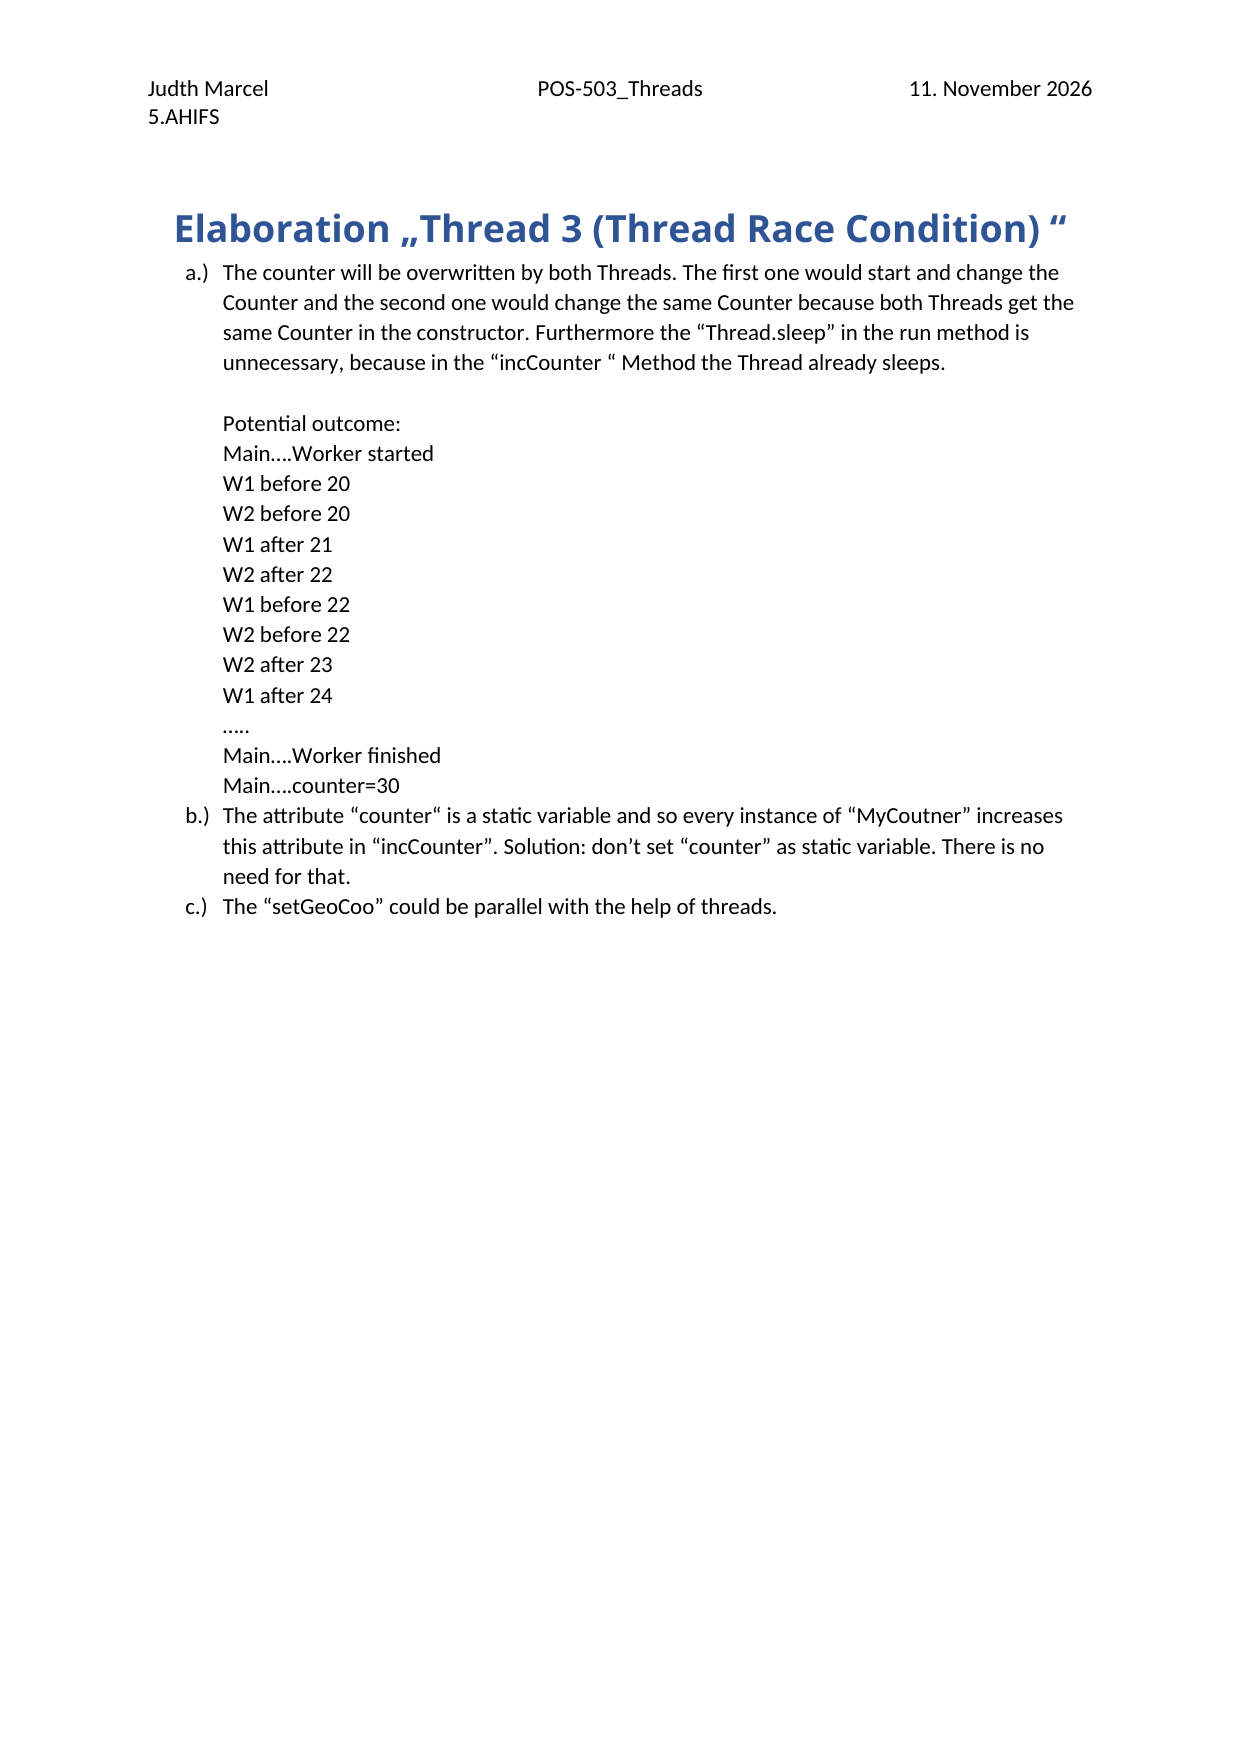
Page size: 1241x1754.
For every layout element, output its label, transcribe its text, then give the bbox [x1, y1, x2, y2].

list W1 before 20 [223, 469, 1093, 497]
list Main….Worker started [223, 439, 1093, 467]
list The counter will be overwritten by both Threads. The first one would start and change the Counter and the second one would change the same Counter because both Threads get the same Counter in the constructor. Furthermore the “Thread.sleep” in the run method is unnecessary, because in the “incCounter “ Method the Thread already sleeps. [185, 258, 1093, 377]
list W1 before 22 [223, 590, 1093, 618]
list ….. [223, 711, 1093, 739]
list Potential outcome: [223, 409, 1093, 437]
list W2 after 22 [223, 560, 1093, 588]
list W2 before 22 [223, 620, 1093, 648]
list Main….Worker finished [223, 741, 1093, 769]
list W1 after 21 [223, 530, 1093, 558]
list The attribute “counter“ is a static variable and so every instance of “MyCoutner” increases this attribute in “incCounter”. Solution: don’t set “counter” as static variable. There is no need for that. [185, 802, 1093, 890]
list W2 after 23 [223, 651, 1093, 679]
list The “setGeoCoo” could be parallel with the help of threads. [185, 892, 1093, 920]
list W2 before 20 [223, 499, 1093, 528]
subtitle Elaboration „Thread 3 (Thread Race Condition) “ [148, 203, 1093, 254]
list Main….counter=30 [223, 771, 1093, 799]
list W1 after 24 [223, 681, 1093, 709]
